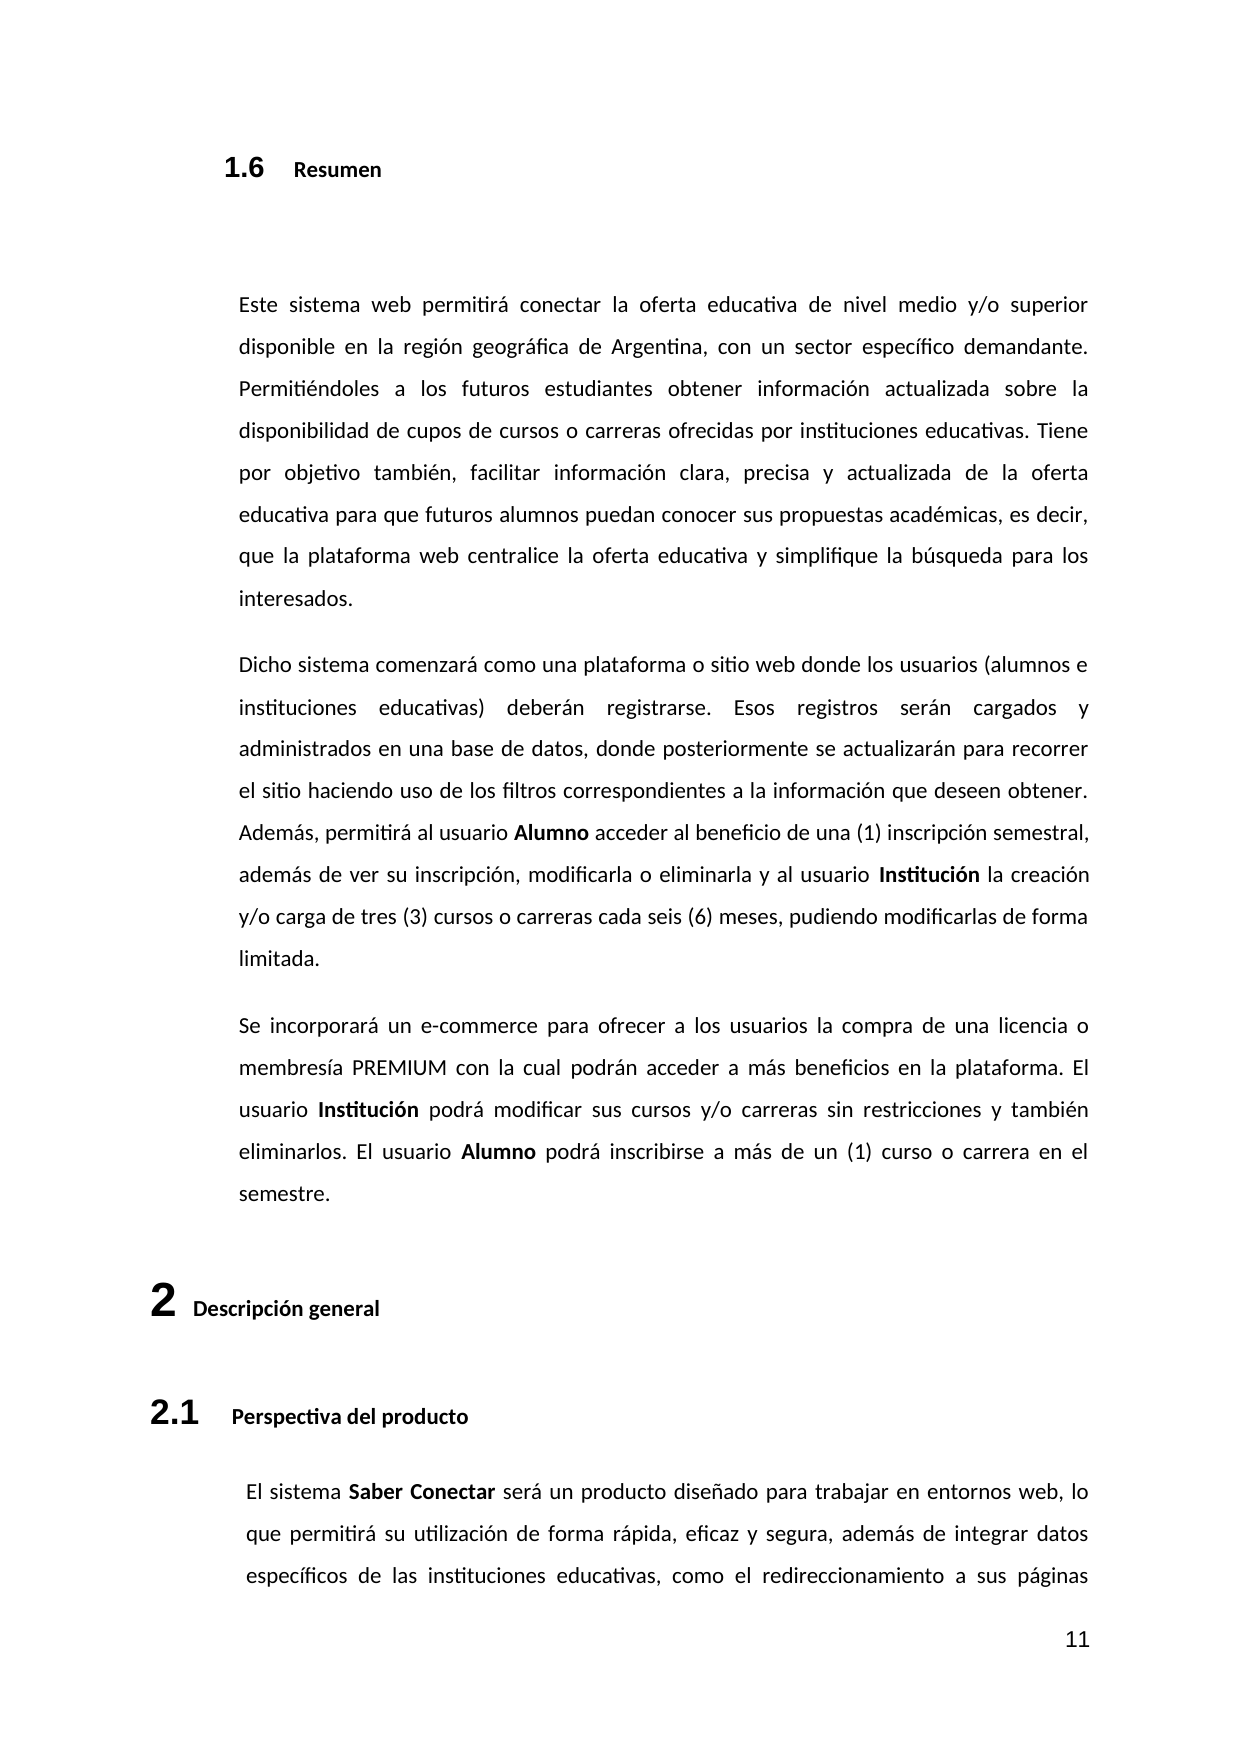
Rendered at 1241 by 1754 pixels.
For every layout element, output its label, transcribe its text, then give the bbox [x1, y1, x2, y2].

text Dicho sistema comenzará como una plataforma o sitio web donde los usuarios (alumnos e instituciones educativas) deberán registrarse. Esos registros serán cargados y administrados en una base de datos, donde posteriormente se actualizarán para recorrer el sitio haciendo uso de los filtros correspondientes a la información que deseen obtener. Además, permitirá al usuario Alumno acceder al beneficio de una (1) inscripción semestral, además de ver su inscripción, modificarla o eliminarla y al usuario Institución la creación y/o carga de tres (3) cursos o carreras cada seis (6) meses, pudiendo modificarlas de forma limitada. [239, 651, 1090, 972]
text Este sistema web permitirá conectar la oferta educativa de nivel medio y/o superior disponible en la región geográfica de Argentina, con un sector específico demandante. Permitiéndoles a los futuros estudiantes obtener información actualizada sobre la disponibilidad de cupos de cursos o carreras ofrecidas por instituciones educativas. Tiene por objetivo también, facilitar información clara, precisa y actualizada de la oferta educativa para que futuros alumnos puedan conocer sus propuestas académicas, es decir, que la plataforma web centralice la oferta educativa y simplifique la búsqueda para los interesados. [239, 290, 1090, 612]
text 1.6 Resumen [224, 150, 1090, 183]
subtitle 2.1 Perspectiva del producto [150, 1391, 1090, 1432]
text Se incorporará un e-commerce para ofrecer a los usuarios la compra de una licencia o membresía PREMIUM con la cual podrán acceder a más beneficios en la plataforma. El usuario Institución podrá modificar sus cursos y/o carreras sin restricciones y también eliminarlos. El usuario Alumno podrá inscribirse a más de un (1) curso o carrera en el semestre. [239, 1011, 1090, 1207]
subtitle 2 Descripción general [150, 1271, 1090, 1326]
